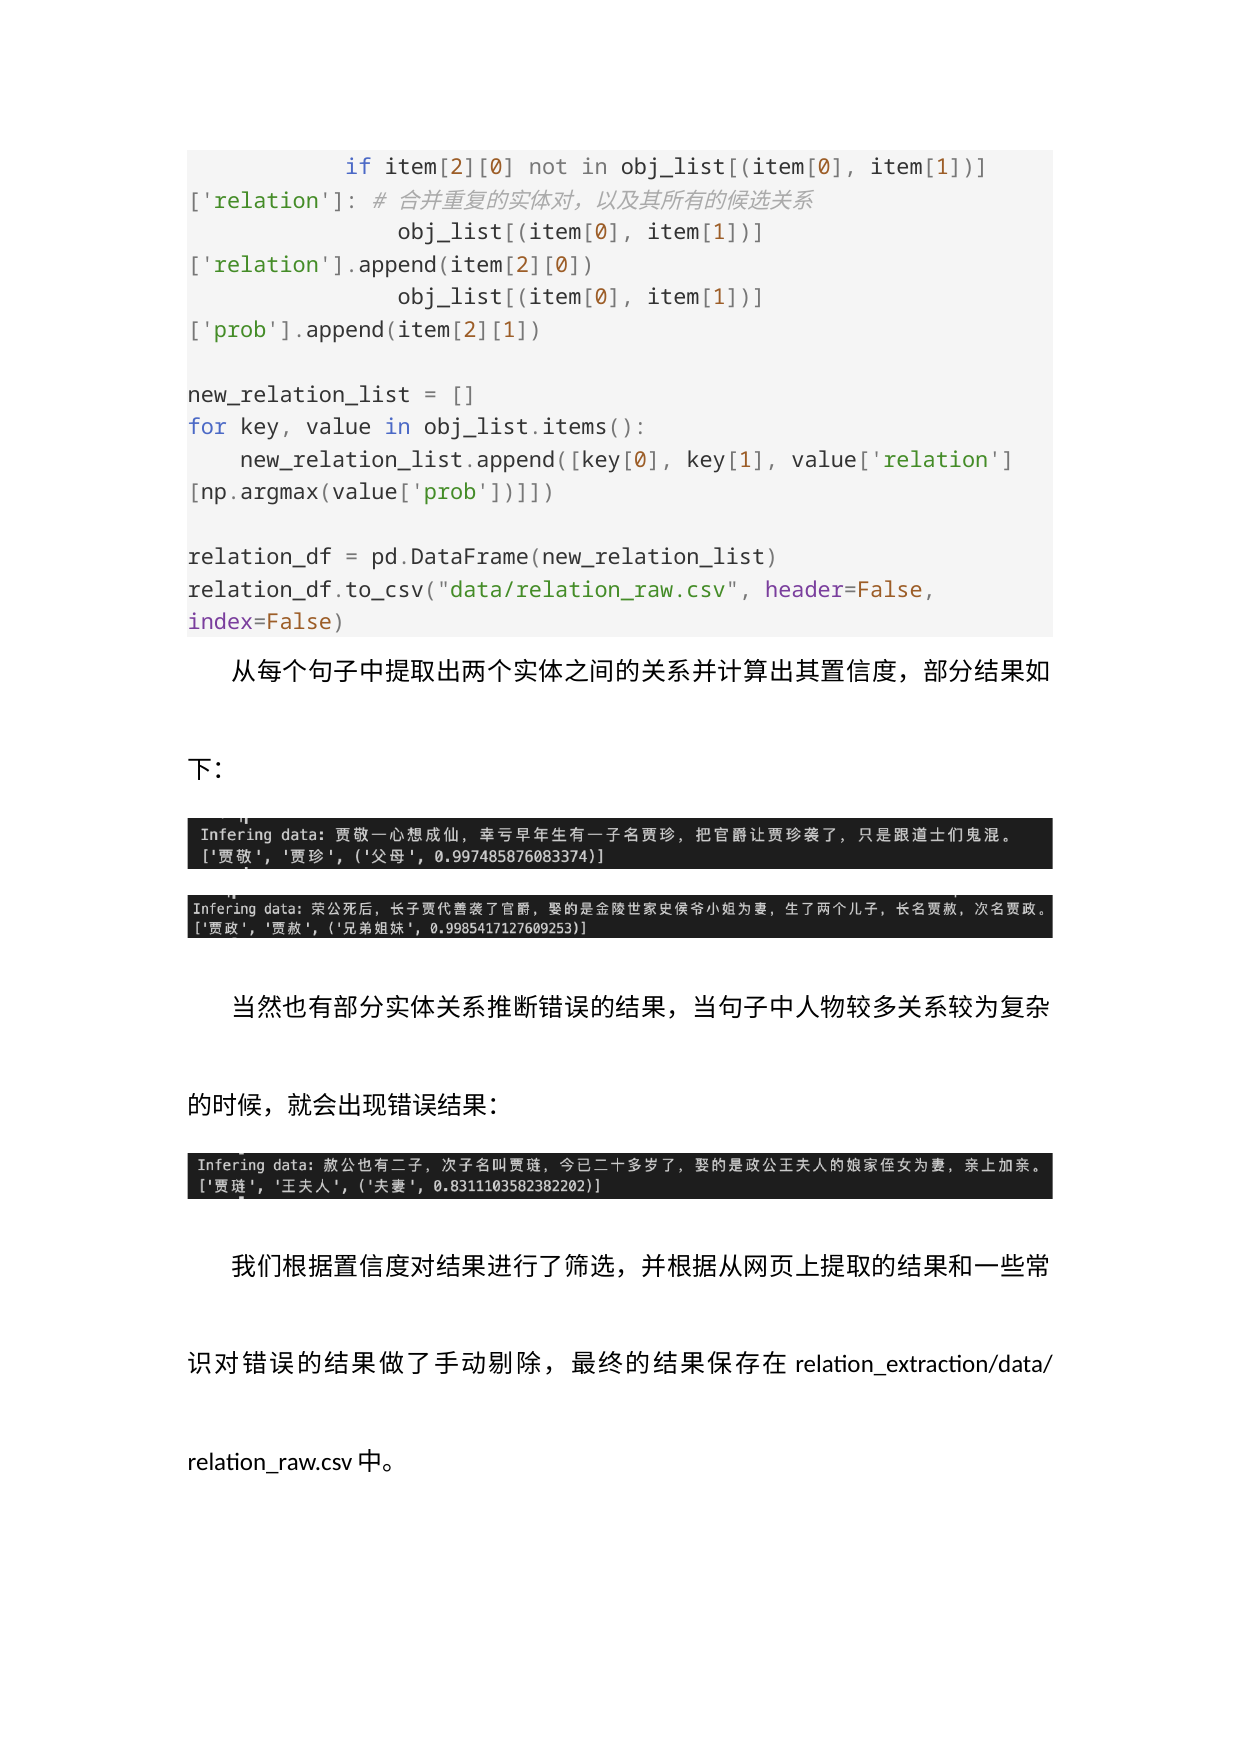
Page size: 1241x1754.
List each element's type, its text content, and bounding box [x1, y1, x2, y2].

text if item[2][0] not in obj_list[(item[0], item[1])]['relation']: # 合并重复的实体对，以及其所有的候选关系 [187, 150, 1053, 215]
text new_relation_list = [] [187, 377, 1053, 410]
list 当然也有部分实体关系推断错误的结果，当句子中人物较多关系较为复杂的时候，就会出现错误结果： [187, 973, 1053, 1136]
list 我们根据置信度对结果进行了筛选，并根据从网页上提取的结果和一些常识对错误的结果做了手动剔除，最终的结果保存在relation_extraction/data/relation_raw.csv中。 [187, 1232, 1053, 1492]
picture [187, 1153, 1053, 1199]
list 从每个句子中提取出两个实体之间的关系并计算出其置信度，部分结果如下： [187, 637, 1053, 800]
picture [187, 895, 1053, 938]
picture [187, 818, 1053, 869]
text obj_list[(item[0], item[1])]['prob'].append(item[2][1]) [187, 280, 1053, 345]
text obj_list[(item[0], item[1])]['relation'].append(item[2][0]) [187, 215, 1053, 280]
text for key, value in obj_list.items(): [187, 410, 1053, 442]
text new_relation_list.append([key[0], key[1], value['relation'][np.argmax(value['prob'])]]) [187, 442, 1053, 507]
text relation_df = pd.DataFrame(new_relation_list) [187, 540, 1053, 572]
text relation_df.to_csv("data/relation_raw.csv", header=False, index=False) [187, 572, 1053, 637]
